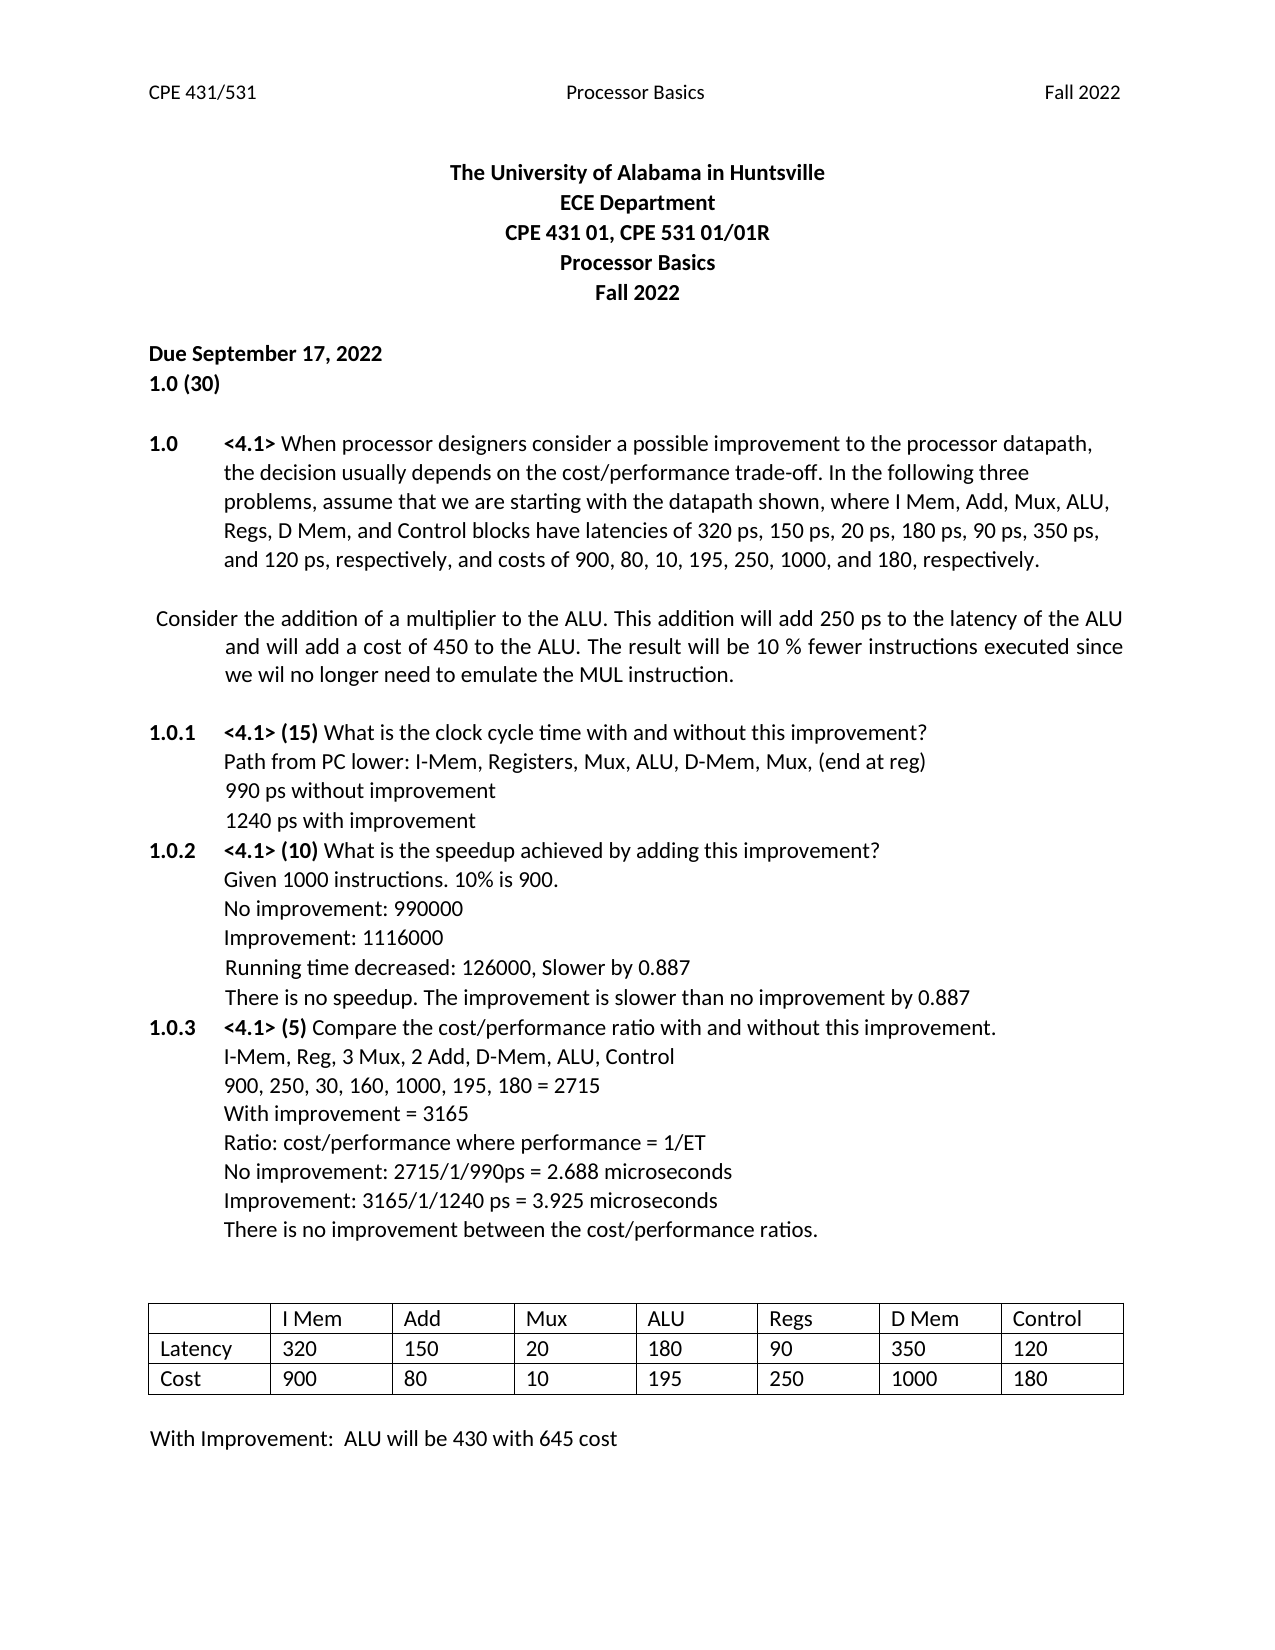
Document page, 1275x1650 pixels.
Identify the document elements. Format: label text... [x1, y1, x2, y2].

table_cell 90 [758, 1334, 879, 1363]
table_cell 180 [1002, 1364, 1123, 1393]
text The University of Alabama in Huntsville [150, 158, 1125, 186]
table_cell 320 [271, 1334, 392, 1363]
table_cell 1000 [880, 1364, 1001, 1393]
table_header Control [1002, 1304, 1123, 1333]
text 990 ps without improvement [150, 776, 1125, 804]
list No improvement: 990000 [223, 894, 1125, 922]
text Fall 2022 [150, 278, 1125, 306]
text ECE Department [150, 188, 1125, 216]
list 900, 250, 30, 160, 1000, 195, 180 = 2715 [223, 1071, 1125, 1099]
text 1.0 (30) [148, 369, 1125, 397]
text Processor Basics [150, 248, 1125, 276]
text 1240 ps with improvement [150, 806, 1125, 834]
list <4.1> (15) What is the clock cycle time with and without this improvement? [148, 718, 1125, 746]
table_header D Mem [880, 1304, 1001, 1333]
list Improvement: 1116000 [223, 923, 1125, 951]
table_header Regs [758, 1304, 879, 1333]
list Ratio: cost/performance where performance = 1/ET [223, 1128, 1125, 1156]
table_header Mux [515, 1304, 636, 1333]
table_cell 180 [637, 1334, 757, 1363]
table_cell 80 [393, 1364, 514, 1393]
table_header ALU [637, 1304, 757, 1333]
list There is no improvement between the cost/performance ratios. [223, 1215, 1125, 1243]
list Given 1000 instructions. 10% is 900. [223, 866, 1125, 893]
table_cell 250 [758, 1364, 879, 1393]
list <4.1> (5) Compare the cost/performance ratio with and without this improvement. [148, 1013, 1125, 1041]
table_header [149, 1304, 270, 1333]
text With Improvement: ALU will be 430 with 645 cost [150, 1424, 1125, 1452]
list No improvement: 2715/1/990ps = 2.688 microseconds [223, 1157, 1125, 1185]
text There is no speedup. The improvement is slower than no improvement by 0.887 [150, 983, 1125, 1011]
table_cell 20 [515, 1334, 636, 1363]
table_cell Cost [149, 1364, 270, 1393]
text CPE 431 01, CPE 531 01/01R [150, 218, 1125, 246]
table_header I Mem [271, 1304, 392, 1333]
text Running time decreased: 126000, Slower by 0.887 [150, 953, 1125, 981]
list <4.1> (10) What is the speedup achieved by adding this improvement? [148, 837, 1125, 865]
text Consider the addition of a multiplier to the ALU. This addition will add 250 ps to the latency of the ALU and will add a cost of 450 to the ALU. The result will be 10 % fewer instructions executed since we wil no longer need to emulate the MUL instruction. [150, 604, 1125, 688]
table_cell 10 [515, 1364, 636, 1393]
table_cell 195 [637, 1364, 757, 1393]
text 1.0 <4.1> When processor designers consider a possible improvement to the processor datapath, the decision usually depends on the cost/performance trade-off. In the following three problems, assume that we are starting with the datapath shown, where I Mem, Add, Mux, ALU, Regs, D Mem, and Control blocks have latencies of 320 ps, 150 ps, 20 ps, 180 ps, 90 ps, 350 ps, and 120 ps, respectively, and costs of 900, 80, 10, 195, 250, 1000, and 180, respectively. [148, 429, 1125, 573]
list With improvement = 3165 [223, 1099, 1125, 1128]
text CPE 431/531 Processor Basics Fall 2022 [148, 79, 1127, 105]
table_cell 900 [271, 1364, 392, 1393]
table_cell 150 [393, 1334, 514, 1363]
table_cell 350 [880, 1334, 1001, 1363]
table_cell 120 [1002, 1334, 1123, 1363]
table_cell Latency [149, 1334, 270, 1363]
list I-Mem, Reg, 3 Mux, 2 Add, D-Mem, ALU, Control [223, 1042, 1125, 1070]
text Due September 17, 2022 [148, 339, 1125, 367]
list Improvement: 3165/1/1240 ps = 3.925 microseconds [223, 1186, 1125, 1214]
list Path from PC lower: I-Mem, Registers, Mux, ALU, D-Mem, Mux, (end at reg) [223, 747, 1125, 775]
table_header Add [393, 1304, 514, 1333]
